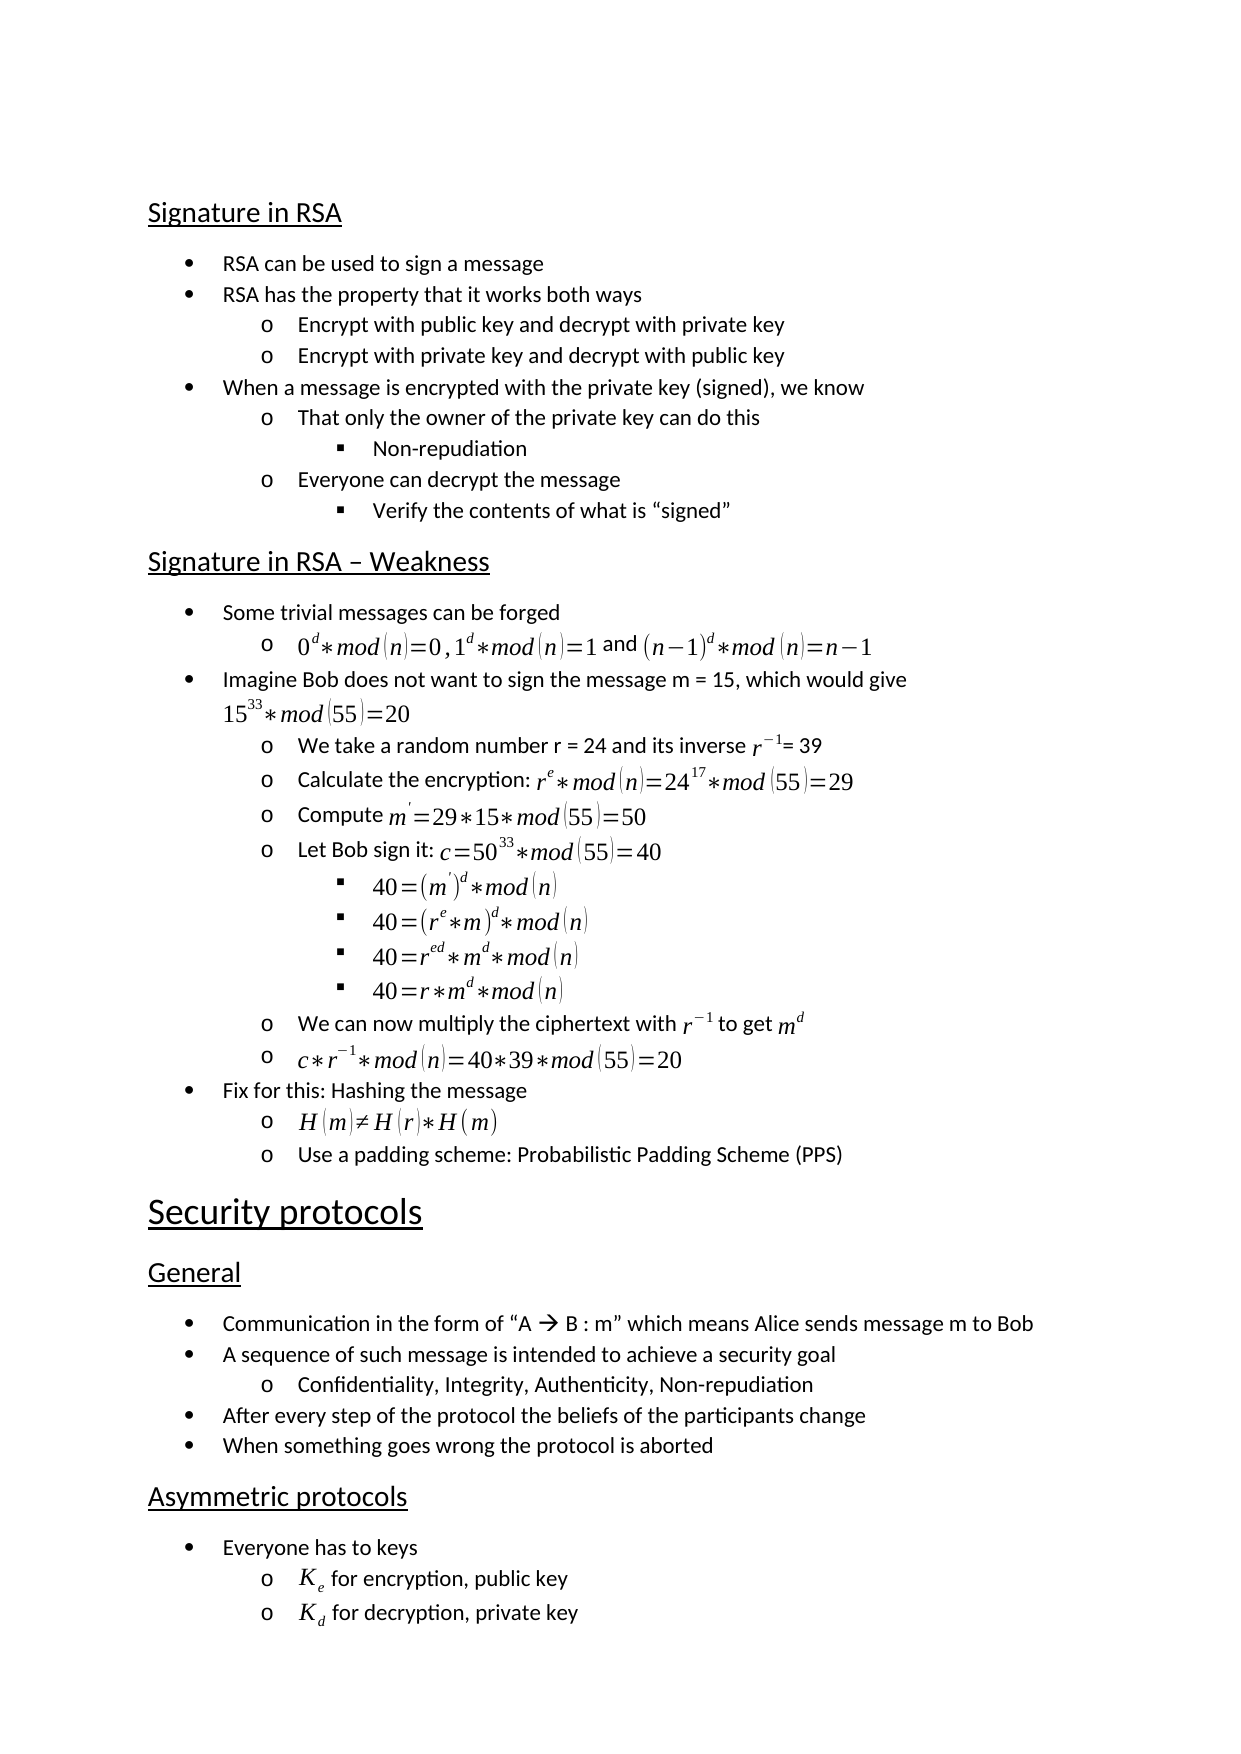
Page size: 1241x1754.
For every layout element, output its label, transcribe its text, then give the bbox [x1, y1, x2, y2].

list Compute [260, 799, 1093, 831]
text Signature in RSA [148, 194, 1093, 230]
list A sequence of such message is intended to achieve a security goal [185, 1340, 1093, 1368]
list Use a padding scheme: Probabilistic Padding Scheme (PPS) [260, 1140, 1093, 1169]
list After every step of the protocol the beliefs of the participants change [185, 1401, 1093, 1429]
text Signature in RSA – Weakness [148, 543, 1093, 579]
list Everyone has to keys [185, 1533, 1093, 1562]
list Confidentiality, Integrity, Authenticity, Non-repudiation [260, 1370, 1093, 1399]
list We take a random number r = 24 and its inverse = 39 [260, 730, 1093, 761]
list Communication in the form of “A B : m” which means Alice sends message m to Bob [185, 1309, 1093, 1337]
list Imagine Bob does not want to sign the message m = 15, which would give [185, 665, 1093, 728]
text General [148, 1254, 1093, 1290]
list for decryption, private key [260, 1598, 1093, 1630]
list When a message is encrypted with the private key (signed), we know [185, 373, 1093, 401]
list Let Bob sign it: [260, 834, 1093, 866]
list Encrypt with private key and decrypt with public key [260, 341, 1093, 371]
list Encrypt with public key and decrypt with private key [260, 310, 1093, 339]
list Calculate the encryption: [260, 764, 1093, 796]
list for encryption, public key [260, 1564, 1093, 1596]
list Non-repudiation [335, 434, 1093, 463]
list When something goes wrong the protocol is aborted [185, 1432, 1093, 1459]
list Verify the contents of what is “signed” [335, 496, 1093, 524]
list We can now multiply the ciphertext with to get [260, 1008, 1093, 1039]
list That only the owner of the private key can do this [260, 403, 1093, 432]
list RSA can be used to sign a message [185, 249, 1093, 278]
text Asymmetric protocols [148, 1478, 1093, 1514]
list Fix for this: Hashing the message [185, 1076, 1093, 1104]
list Some trivial messages can be forged [185, 598, 1093, 626]
list Everyone can decrypt the message [260, 465, 1093, 494]
text Security protocols [148, 1188, 1093, 1234]
list and [260, 628, 1093, 663]
list RSA has the property that it works both ways [185, 280, 1093, 308]
